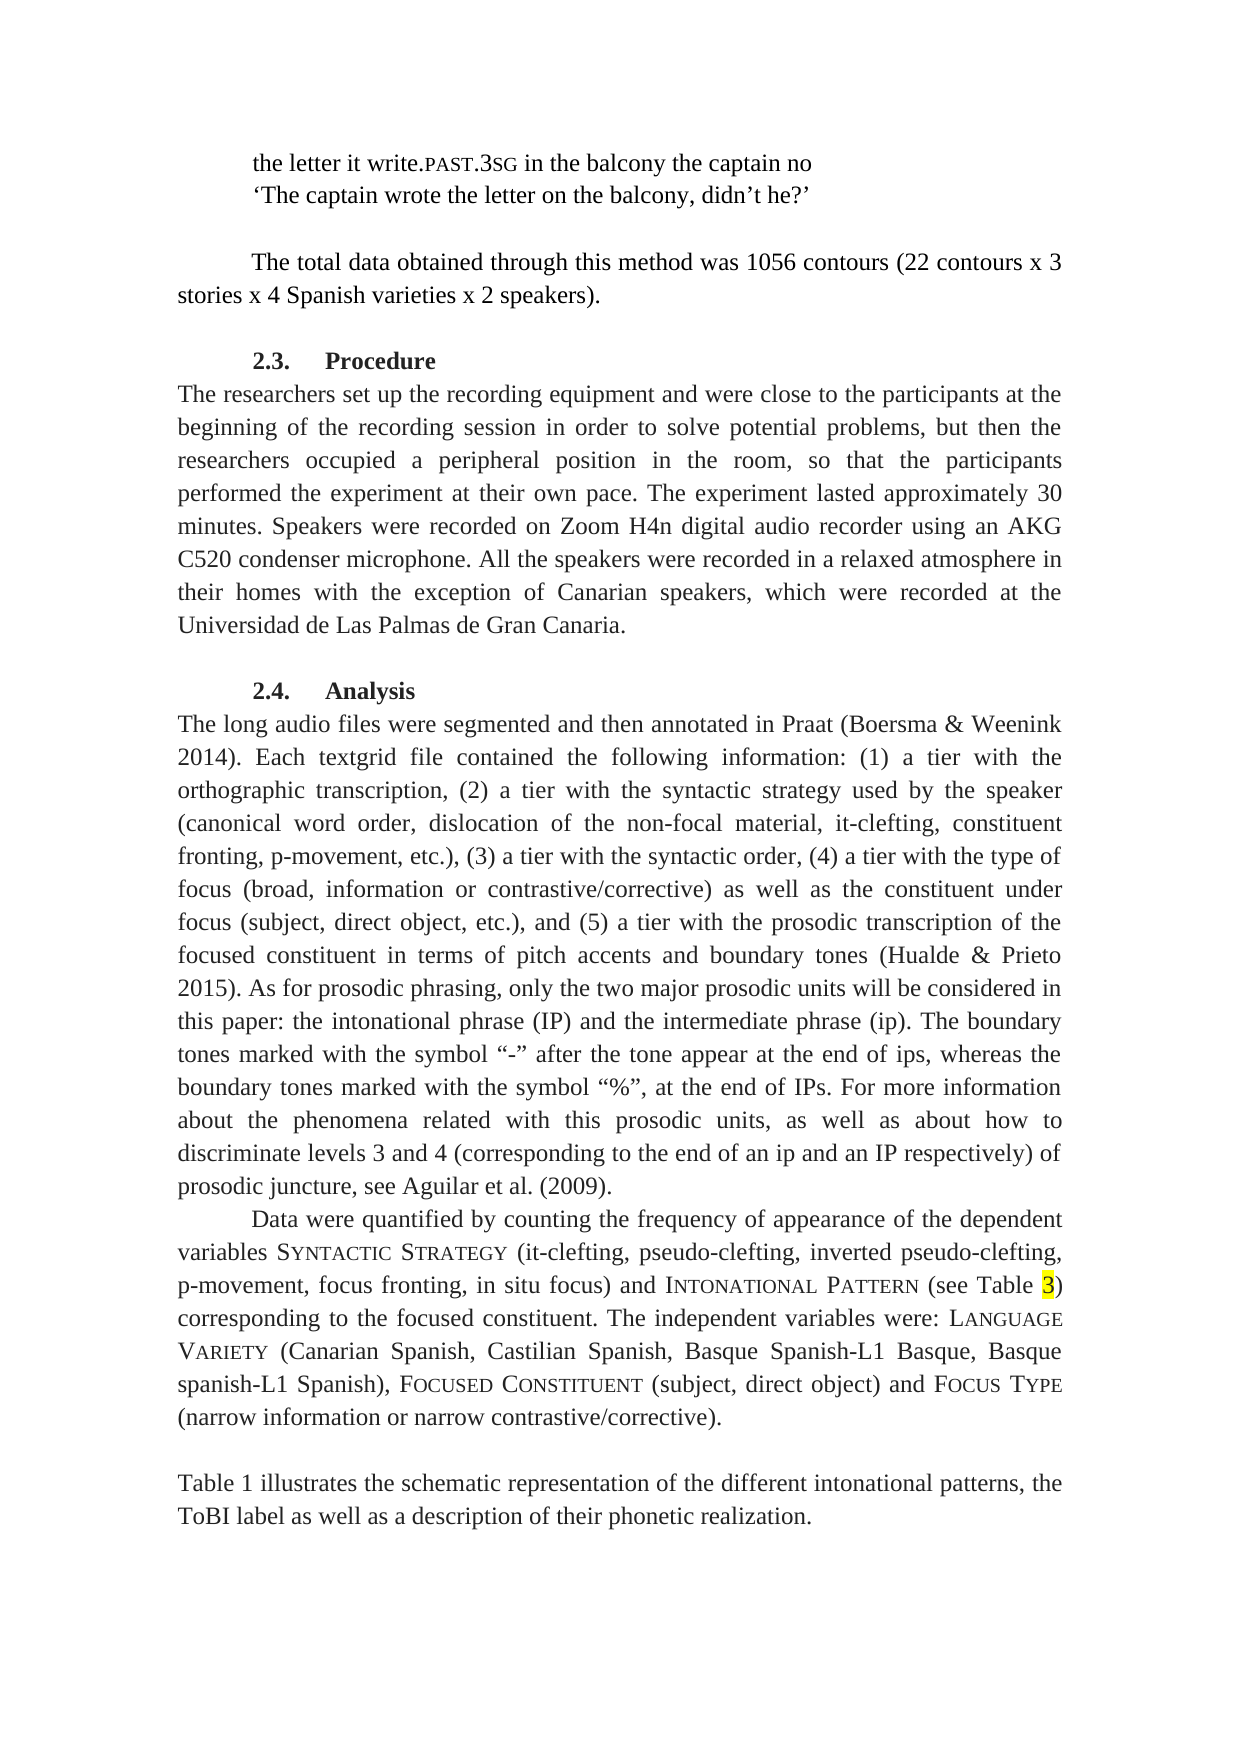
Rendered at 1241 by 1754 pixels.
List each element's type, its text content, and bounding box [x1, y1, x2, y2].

list Procedure [252, 346, 1063, 374]
list The researchers set up the recording equipment and were close to the participants at the beginning of the recording session in order to solve potential problems, but then the researchers occupied a peripheral position in the room, so that the participants performed the experiment at their own pace. The experiment lasted approximately 30 minutes. Speakers were recorded on Zoom H4n digital audio recorder using an AKG C520 condenser microphone. All the speakers were recorded in a relaxed atmosphere in their homes with the exception of Canarian speakers, which were recorded at the Universidad de Las Palmas de Gran Canaria. [177, 379, 1063, 639]
list The long audio files were segmented and then annotated in Praat (Boersma & Weenink 2014). Each textgrid file contained the following information: (1) a tier with the orthographic transcription, (2) a tier with the syntactic strategy used by the speaker (canonical word order, dislocation of the non-focal material, it-clefting, constituent fronting, p-movement, etc.), (3) a tier with the syntactic order, (4) a tier with the type of focus (broad, information or contrastive/corrective) as well as the constituent under focus (subject, direct object, etc.), and (5) a tier with the prosodic transcription of the focused constituent in terms of pitch accents and boundary tones (Hualde & Prieto 2015). As for prosodic phrasing, only the two major prosodic units will be considered in this paper: the intonational phrase (IP) and the intermediate phrase (ip). The boundary tones marked with the symbol “-” after the tone appear at the end of ips, whereas the boundary tones marked with the symbol “%”, at the end of IPs. For more information about the phenomena related with this prosodic units, as well as about how to discriminate levels 3 and 4 (corresponding to the end of an ip and an IP respectively) of prosodic juncture, see Aguilar et al. (2009). [177, 709, 1063, 1200]
list ‘The captain wrote the letter on the balcony, didn’t he?’ [252, 181, 1063, 209]
list the letter it write.past.3sg in the balcony the captain no [252, 148, 1063, 176]
list Table 1 illustrates the schematic representation of the different intonational patterns, the ToBI label as well as a description of their phonetic realization. [177, 1468, 1063, 1530]
list Data were quantified by counting the frequency of appearance of the dependent variables Syntactic Strategy (it-clefting, pseudo-clefting, inverted pseudo-clefting, p-movement, focus fronting, in situ focus) and Intonational Pattern (see Table 3) corresponding to the focused constituent. The independent variables were: Language Variety (Canarian Spanish, Castilian Spanish, Basque Spanish-L1 Basque, Basque spanish-L1 Spanish), Focused Constituent (subject, direct object) and Focus Type (narrow information or narrow contrastive/corrective). [177, 1204, 1063, 1431]
text The total data obtained through this method was 1056 contours (22 contours x 3 stories x 4 Spanish varieties x 2 speakers). [177, 247, 1063, 308]
list Analysis [252, 676, 1063, 705]
